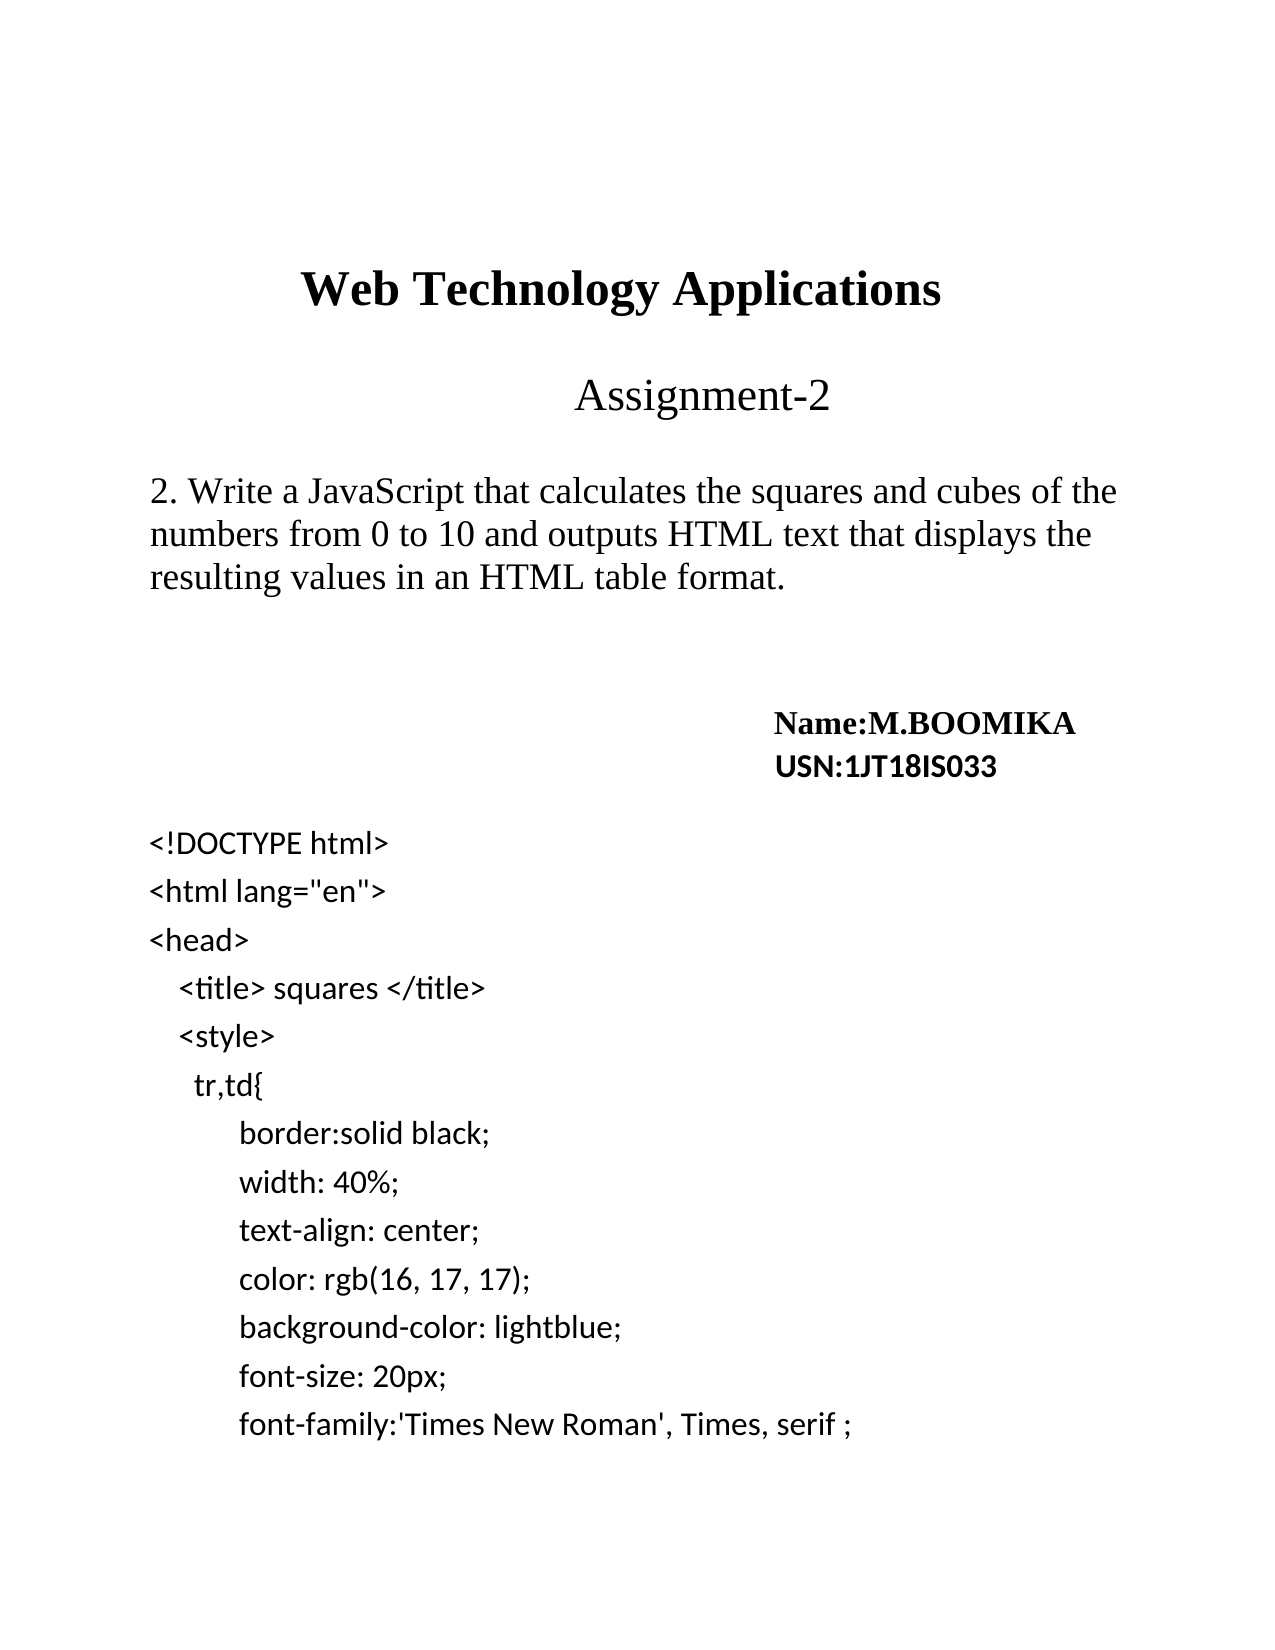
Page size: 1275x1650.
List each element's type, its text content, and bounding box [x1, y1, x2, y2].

text tr,td{ [148, 1064, 1084, 1105]
text width: 40%; [148, 1161, 1084, 1202]
text USN:1JT18IS033 [150, 745, 1124, 786]
text Assignment-2 [150, 367, 1124, 420]
text <html lang="en"> [148, 870, 1084, 911]
text <title> squares </title> [148, 967, 1084, 1008]
subtitle Name:M.BOOMIKA [148, 704, 1124, 742]
text background-color: lightblue; [148, 1306, 1084, 1347]
text color: rgb(16, 17, 17); [148, 1258, 1084, 1298]
text <style> [148, 1016, 1084, 1056]
text font-family:'Times New Roman', Times, serif ; [148, 1403, 1084, 1444]
text border:solid black; [148, 1112, 1084, 1153]
text <!DOCTYPE html> [148, 822, 1084, 862]
text <head> [148, 919, 1084, 959]
text text-align: center; [148, 1209, 1084, 1250]
subtitle Web Technology Applications [150, 258, 1124, 316]
text font-size: 20px; [148, 1354, 1084, 1395]
text 2. Write a JavaScript that calculates the squares and cubes of the numbers from 0 to 10 and outputs HTML text that displays the resulting values in an HTML table format. [150, 469, 1124, 597]
